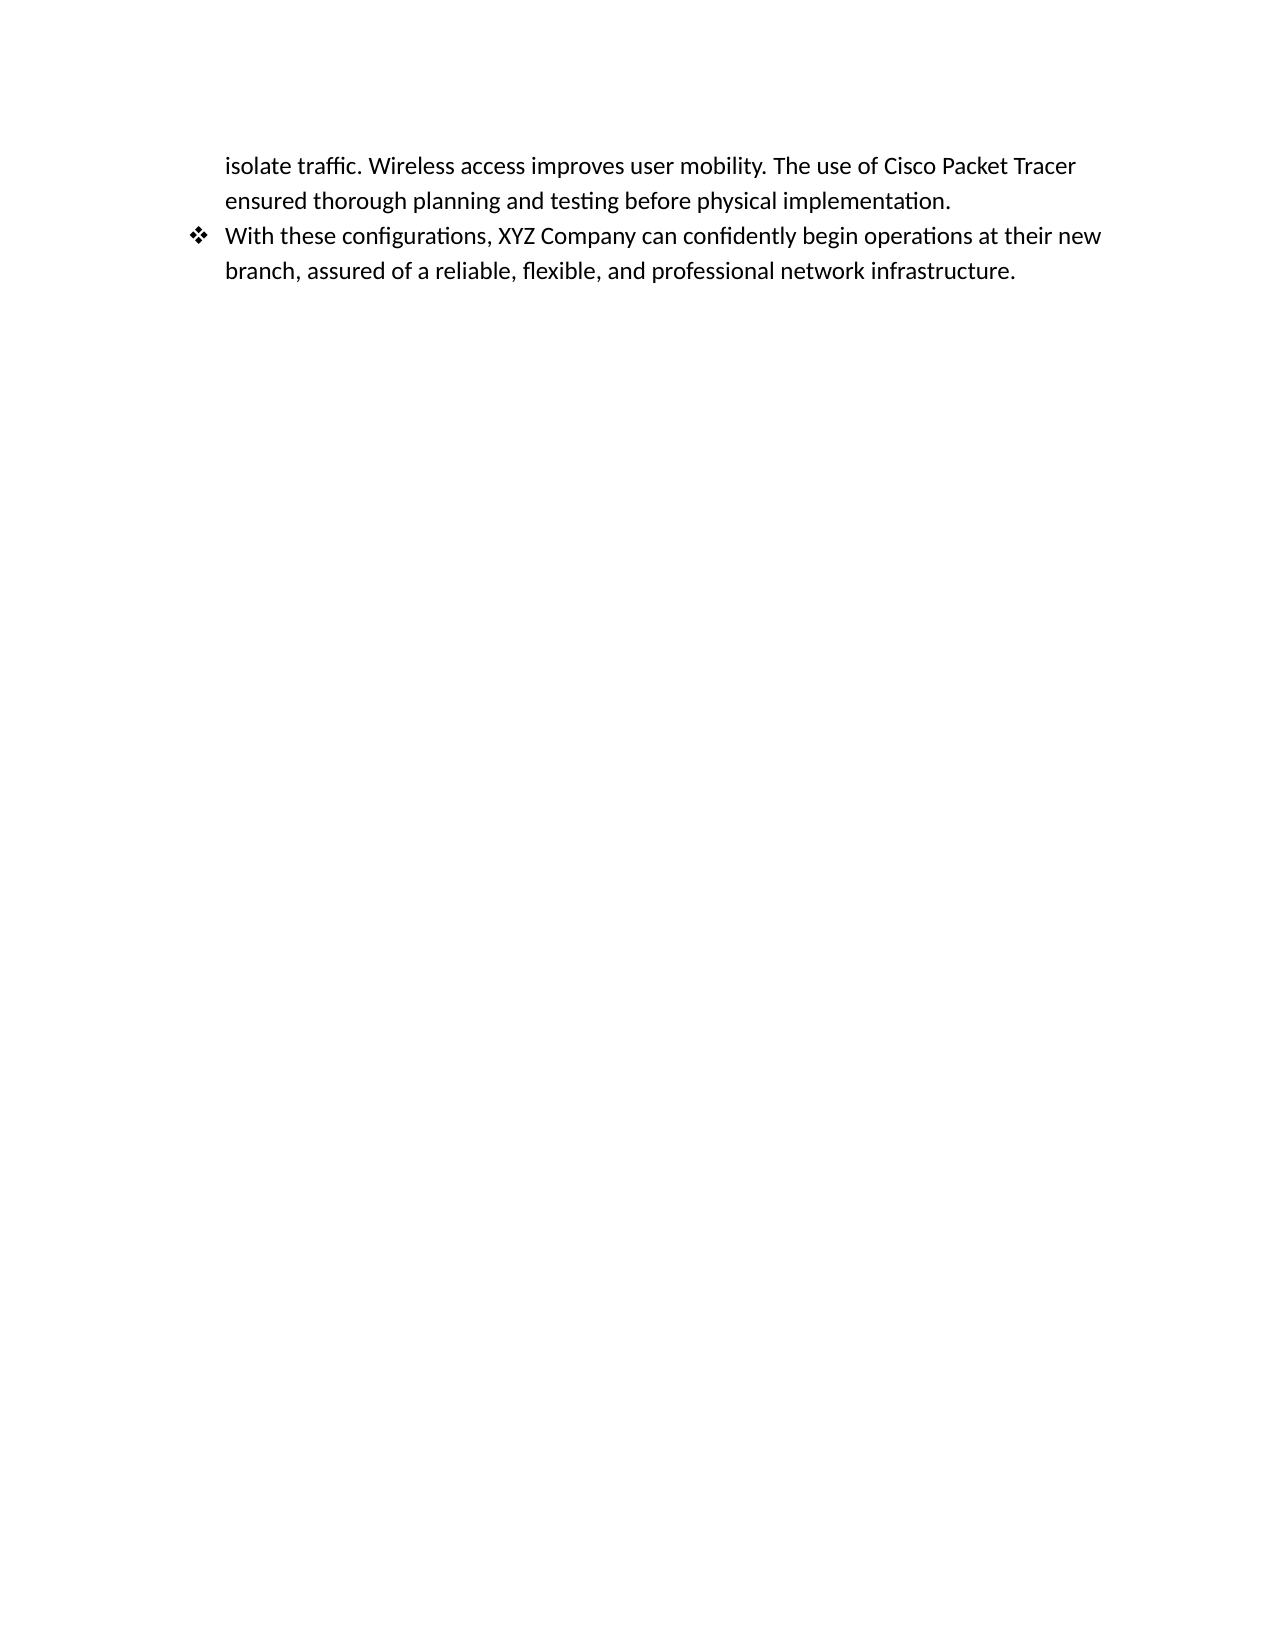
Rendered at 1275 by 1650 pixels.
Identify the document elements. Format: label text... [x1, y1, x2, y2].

list With these configurations, XYZ Company can confidently begin operations at their new branch, assured of a reliable, flexible, and professional network infrastructure. [187, 220, 1125, 286]
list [187, 150, 1125, 216]
